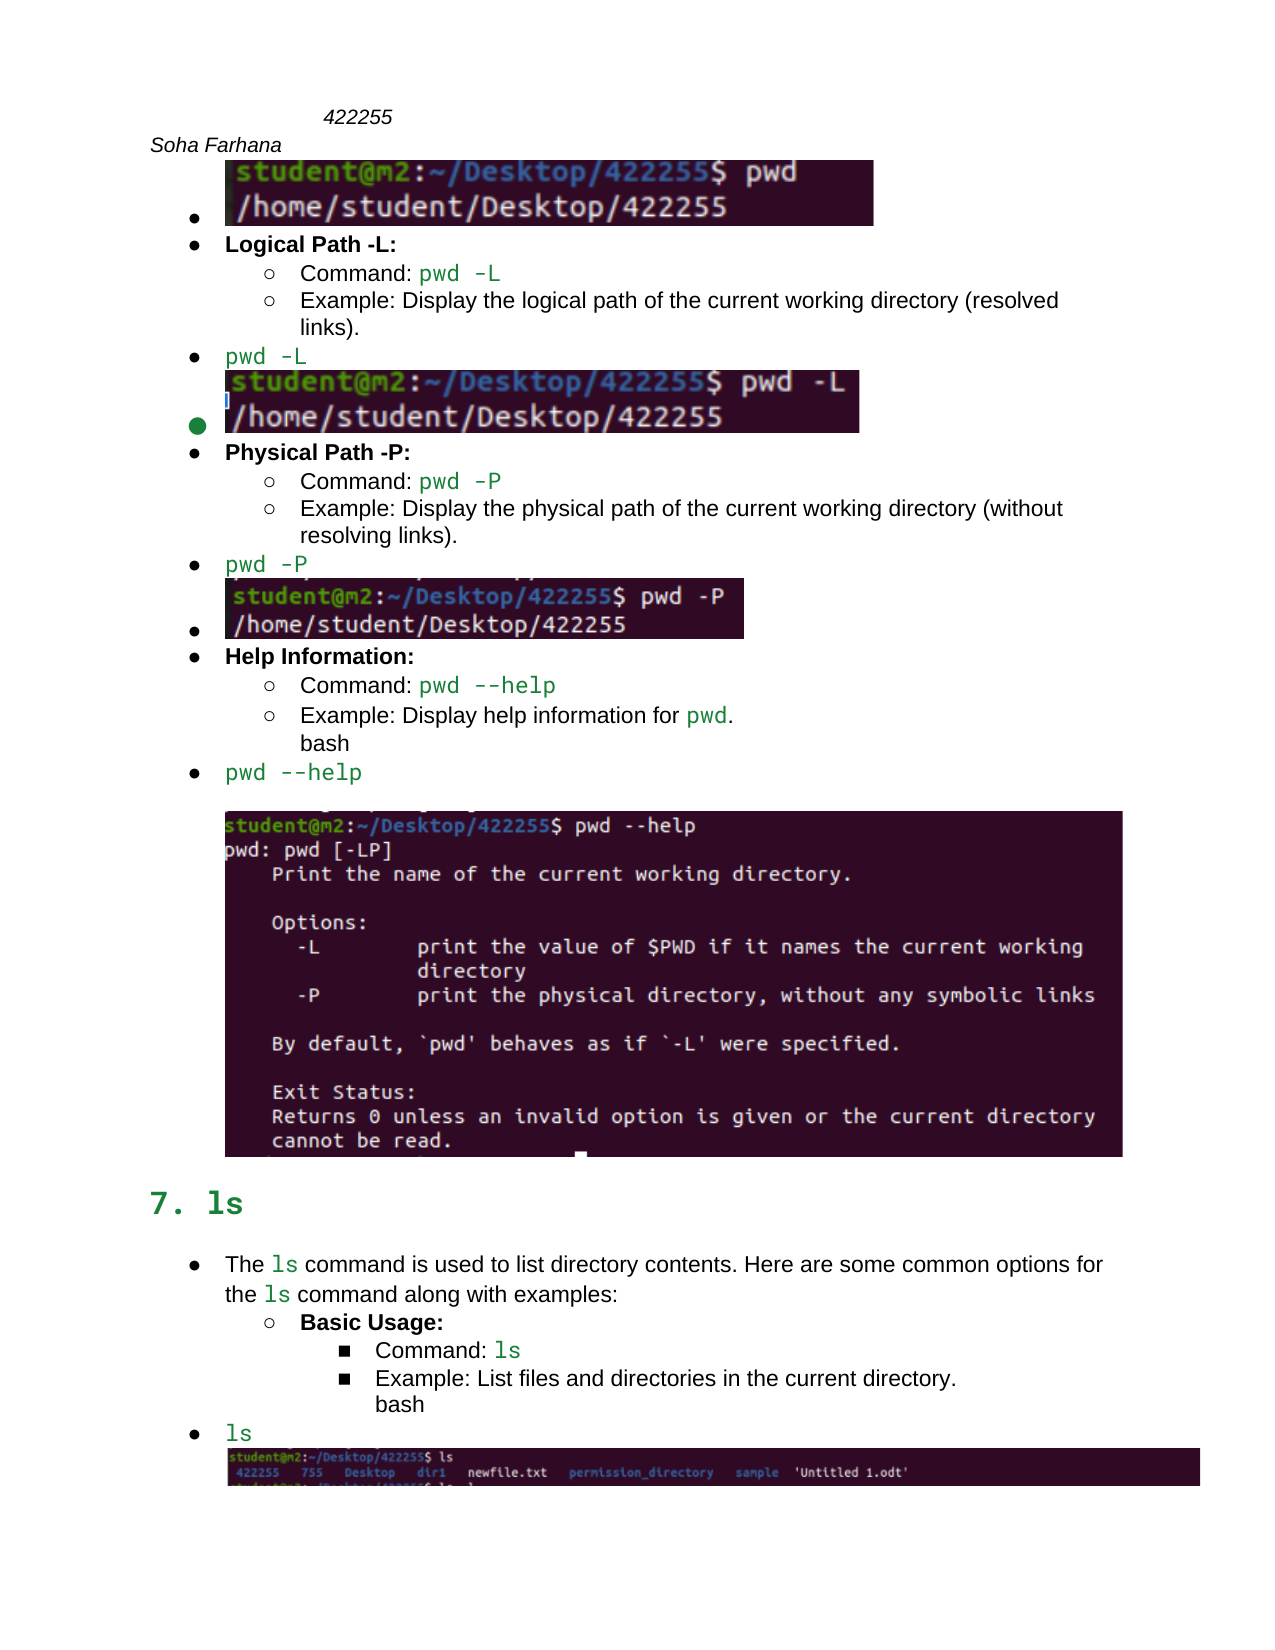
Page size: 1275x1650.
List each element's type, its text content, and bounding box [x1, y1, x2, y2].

list Command: pwd --help [262, 670, 1125, 700]
text 7. ls [150, 1182, 1125, 1223]
list Logical Path -L: [187, 231, 1125, 257]
picture [225, 160, 877, 226]
list Example: Display the logical path of the current working directory (resolved links). [262, 287, 1125, 340]
picture [225, 811, 1123, 1157]
list Example: List files and directories in the current directory. bash [337, 1365, 1125, 1418]
list Command: pwd -P [262, 465, 1125, 495]
list pwd --help [187, 756, 1125, 787]
list Command: ls [337, 1335, 1125, 1365]
list Command: pwd -L [262, 257, 1125, 287]
list Example: Display the physical path of the current working directory (without resolving links). [262, 495, 1125, 548]
list Help Information: [187, 643, 1125, 670]
list pwd -P [187, 548, 1125, 578]
list Example: Display help information for pwd. bash [262, 700, 1125, 756]
list Basic Usage: [262, 1308, 1125, 1335]
picture [225, 578, 744, 639]
picture [225, 370, 860, 433]
list pwd -L [187, 340, 1125, 370]
picture [225, 1448, 1200, 1486]
list The ls command is used to list directory contents. Here are some common options for the ls command along with examples: [187, 1248, 1125, 1308]
list Physical Path -P: [187, 439, 1125, 465]
